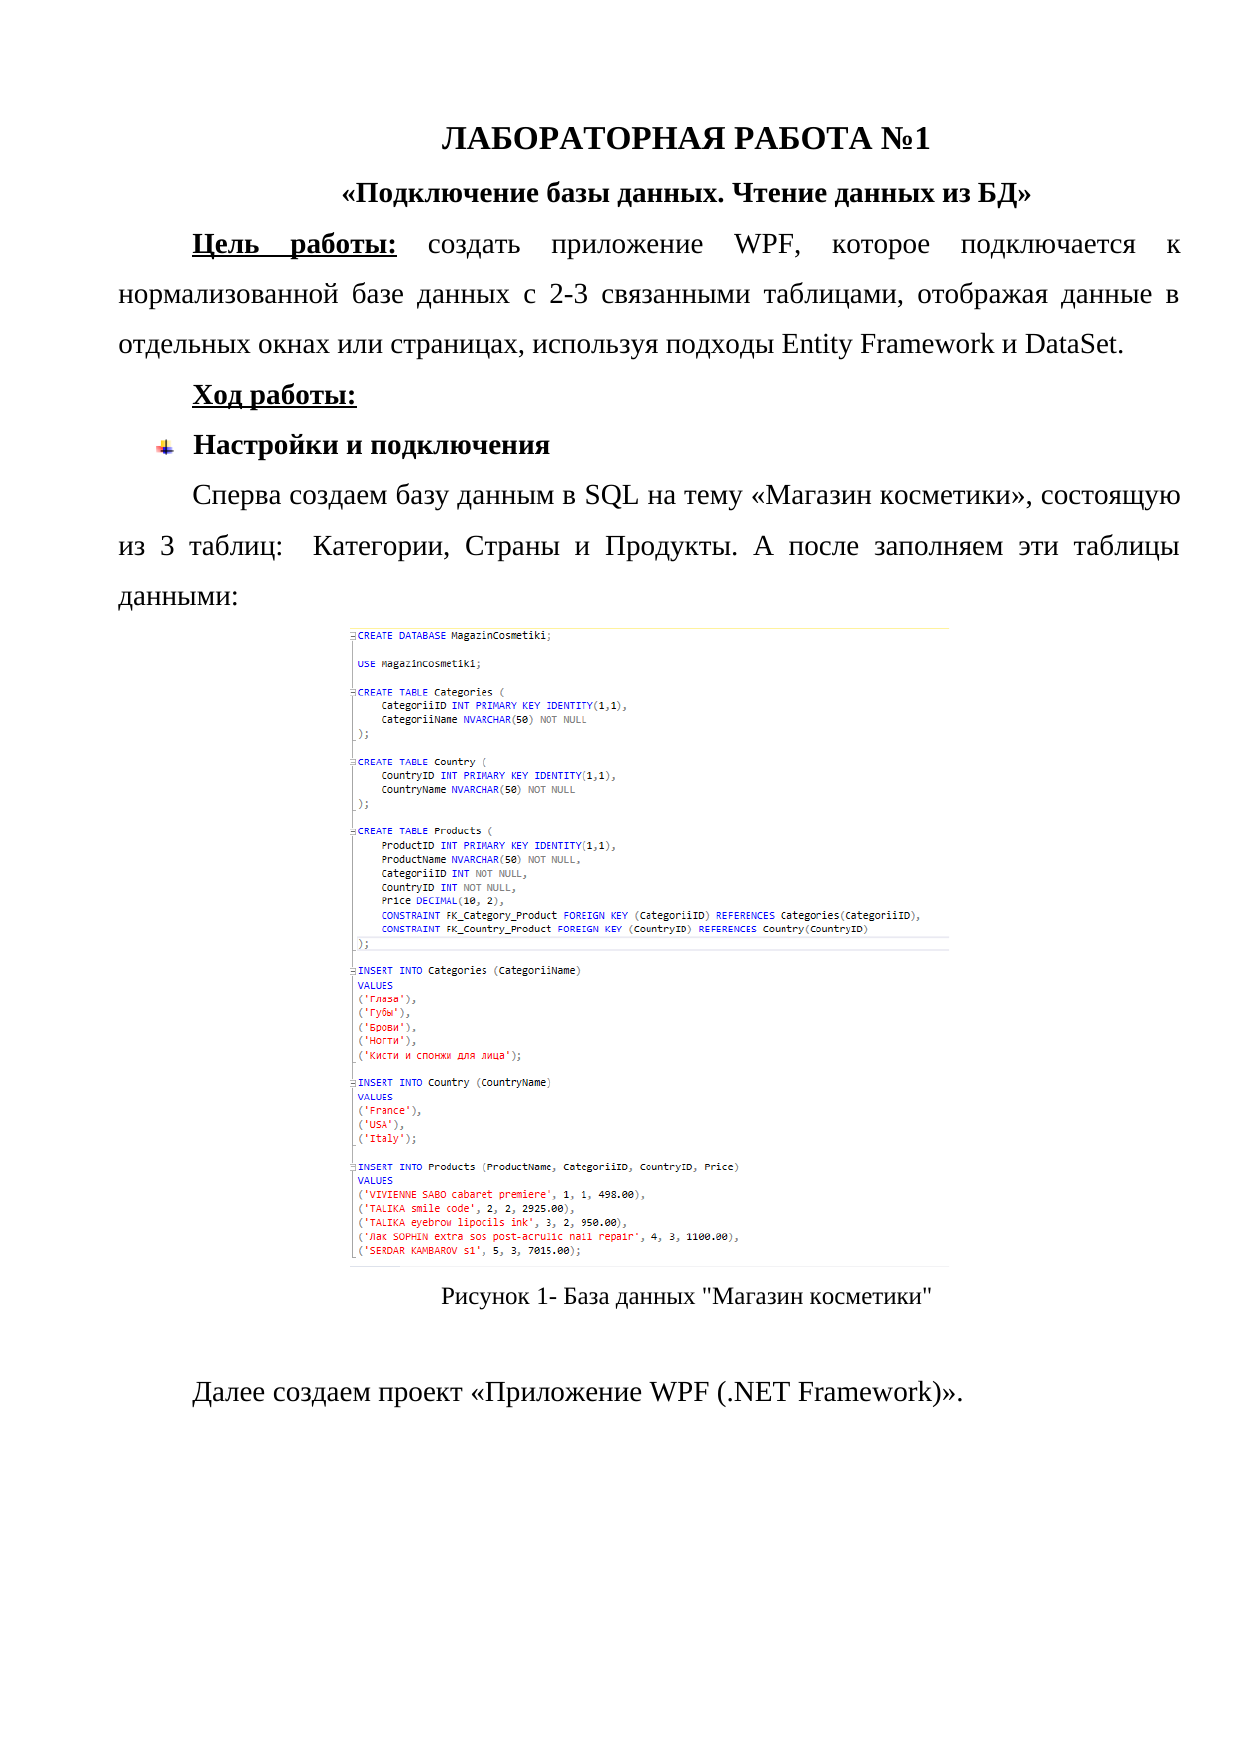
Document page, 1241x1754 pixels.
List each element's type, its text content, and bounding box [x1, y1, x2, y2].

list Настройки и подключения [156, 427, 1181, 461]
text Ход работы: [118, 377, 1181, 410]
picture [350, 628, 950, 1267]
text Сперва создаем базу данным в SQL на тему «Магазин косметики», состоящую из 3 таблиц: Категории, Страны и Продукты. А после заполняем эти таблицы данными: [118, 477, 1181, 612]
subtitle «Подключение базы данных. Чтение данных из БД» [118, 176, 1181, 209]
subtitle ЛАБОРАТОРНАЯ РАБОТА №1 [118, 118, 1181, 156]
text Рисунок 1- База данных "Магазин косметики" [118, 1281, 1181, 1309]
text Цель работы: создать приложение WPF, которое подключается к нормализованной базе данных с 2-3 связанными таблицами, отображая данные в отдельных окнах или страницах, используя подходы Entity Framework и DataSet. [118, 226, 1181, 360]
text Далее создаем проект «Приложение WPF (.NET Framework)». [118, 1374, 1181, 1408]
picture [156, 438, 174, 455]
